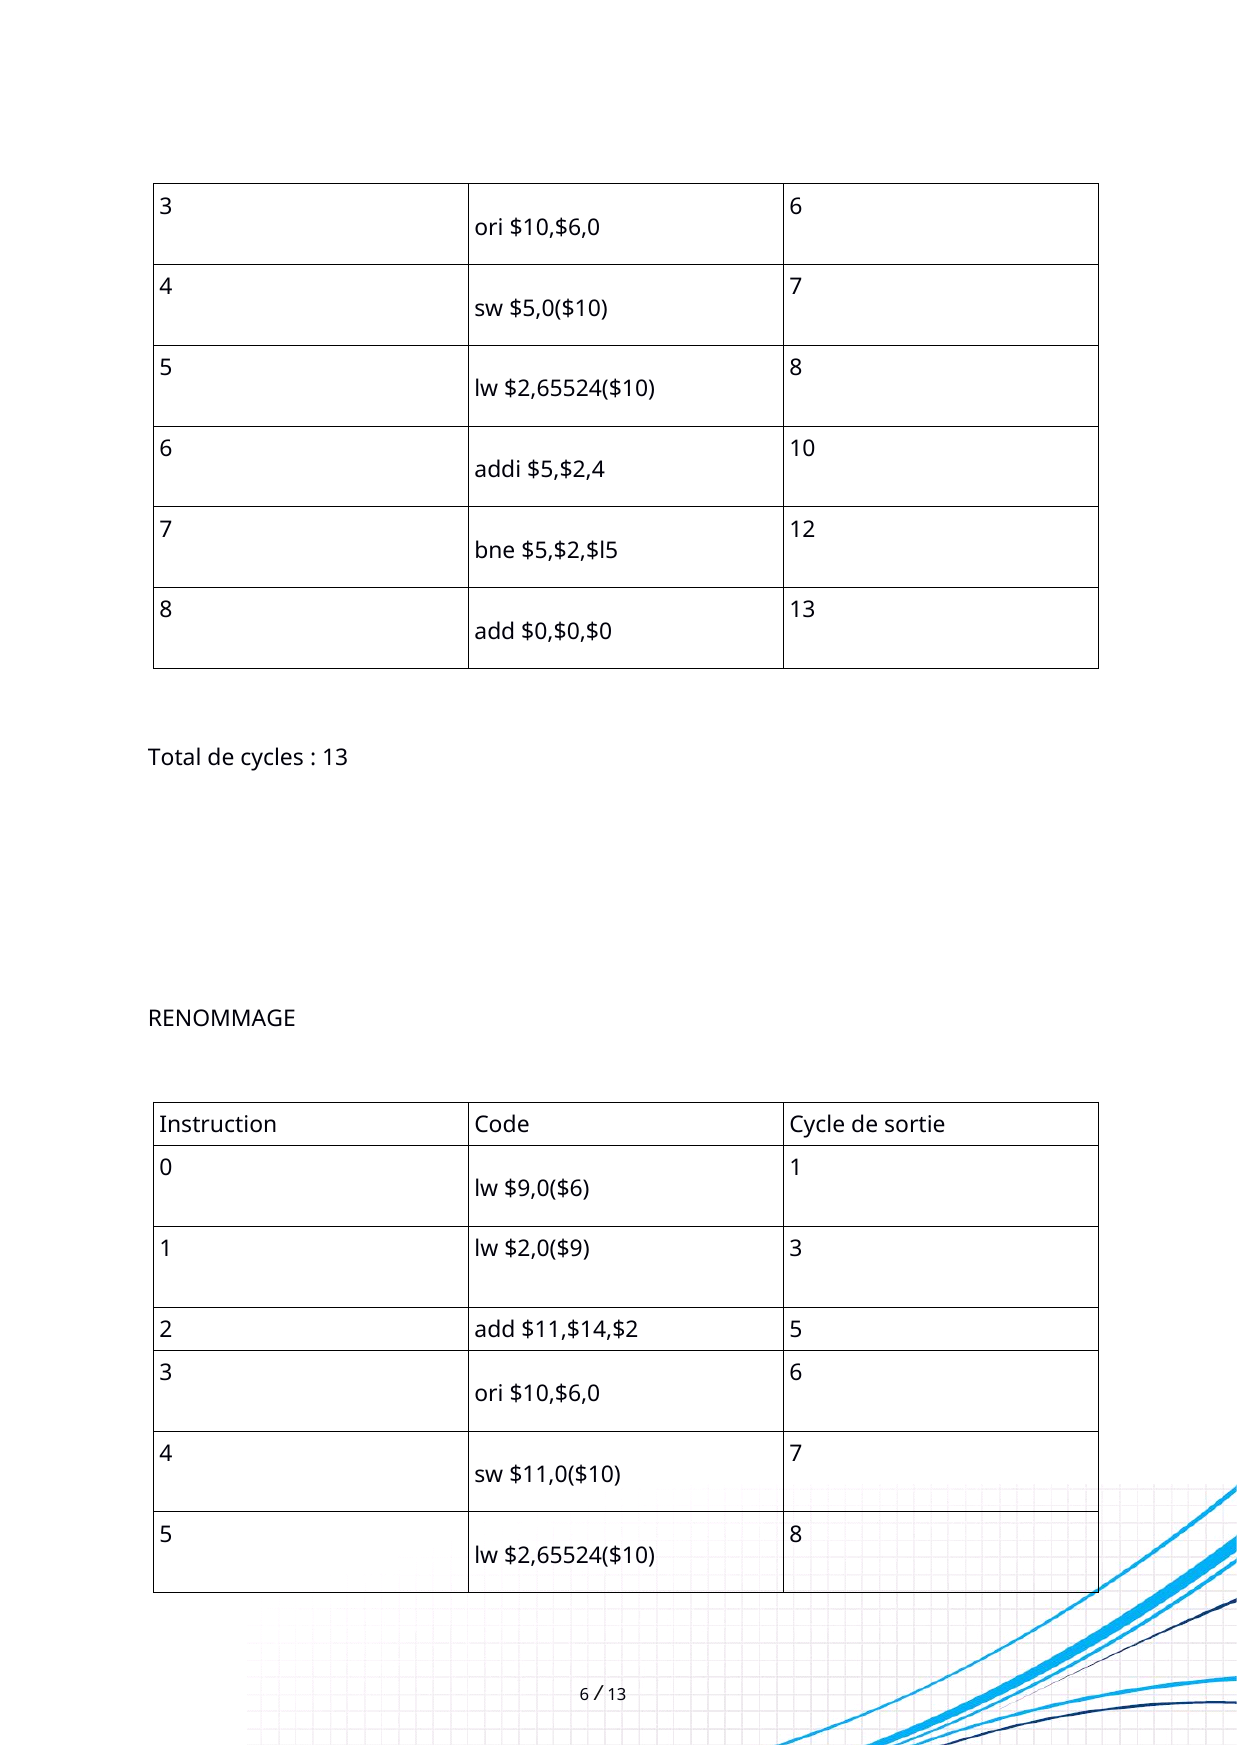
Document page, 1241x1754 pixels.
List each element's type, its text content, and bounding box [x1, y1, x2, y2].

picture [888, 1552, 1237, 1745]
table_cell add $11,$14,$2 [469, 1308, 783, 1350]
table_cell 3 [154, 1351, 468, 1431]
table_cell 12 [784, 507, 1098, 587]
table_cell 5 [154, 1512, 468, 1592]
table_cell 3 [154, 184, 468, 264]
table_cell lw $2,0($9) [469, 1227, 783, 1307]
table_cell 0 [154, 1146, 468, 1226]
table_cell 1 [784, 1146, 1098, 1226]
table_cell 6 [784, 184, 1098, 264]
table_cell 7 [154, 507, 468, 587]
table_cell 1 [154, 1227, 468, 1307]
table_cell ori $10,$6,0 [469, 184, 783, 264]
table_cell sw $11,0($10) [469, 1432, 783, 1511]
table_cell 8 [784, 346, 1098, 426]
text RENOMMAGE [148, 1002, 1003, 1033]
table_cell ori $10,$6,0 [469, 1351, 783, 1431]
table_header Cycle de sortie [784, 1103, 1098, 1145]
table_cell lw $2,65524($10) [469, 1512, 783, 1592]
picture [247, 1484, 1237, 1745]
table_cell bne $5,$2,$l5 [469, 507, 783, 587]
table_cell 4 [154, 1432, 468, 1511]
table_cell 2 [154, 1308, 468, 1350]
table_cell 6 [154, 427, 468, 506]
table_cell lw $2,65524($10) [469, 346, 783, 426]
table_cell 5 [154, 346, 468, 426]
table_cell 7 [784, 265, 1098, 345]
table_cell sw $5,0($10) [469, 265, 783, 345]
table_cell lw $9,0($6) [469, 1146, 783, 1226]
table_cell 5 [784, 1308, 1098, 1350]
table_cell 10 [784, 427, 1098, 506]
table_cell 6 [784, 1351, 1098, 1431]
text Total de cycles : 13 [148, 741, 1003, 772]
table_cell 3 [784, 1227, 1098, 1307]
table_cell add $0,$0,$0 [469, 588, 783, 668]
table_header Code [469, 1103, 783, 1145]
table_cell 8 [154, 588, 468, 668]
table_cell addi $5,$2,4 [469, 427, 783, 506]
table_cell 8 [784, 1512, 1098, 1592]
table_cell 13 [784, 588, 1098, 668]
table_cell 4 [154, 265, 468, 345]
table_cell 7 [784, 1432, 1098, 1511]
table_header Instruction [154, 1103, 468, 1145]
